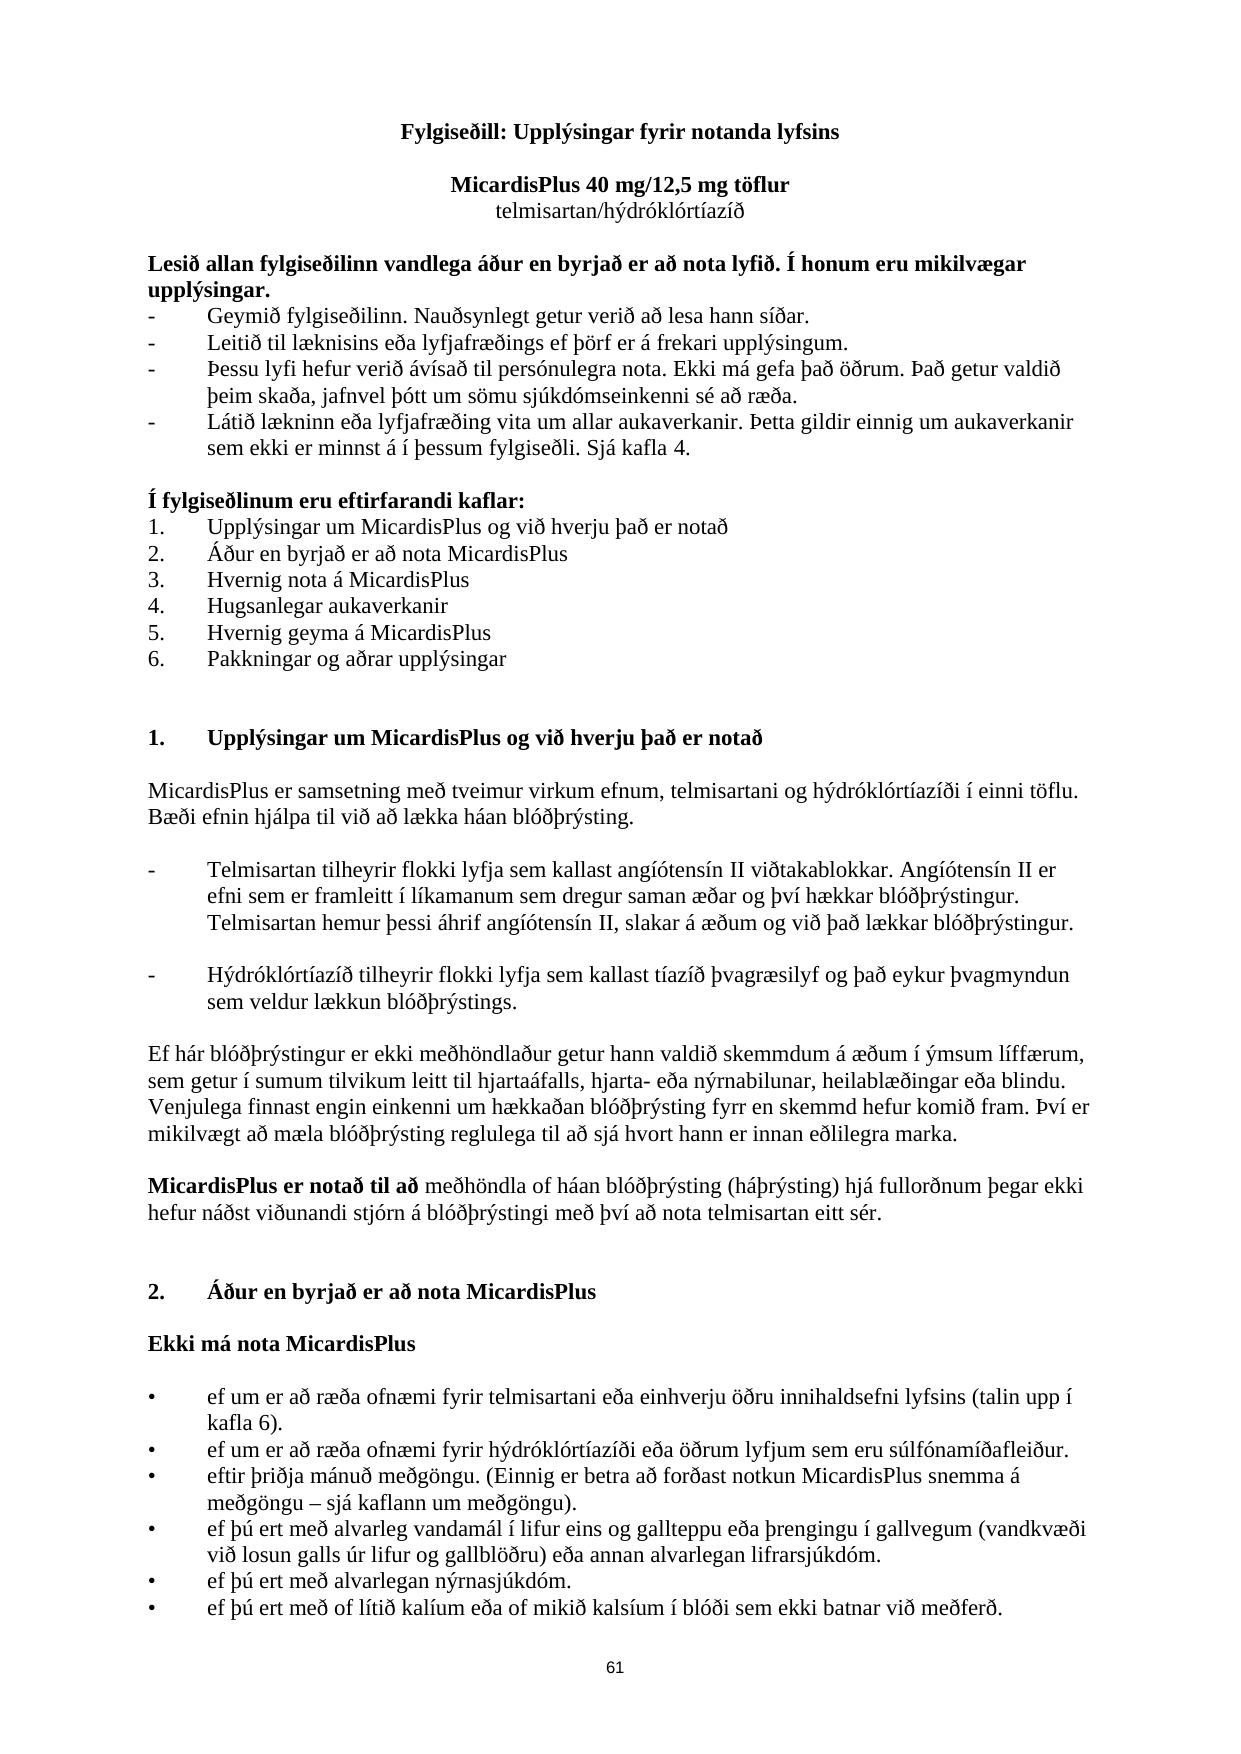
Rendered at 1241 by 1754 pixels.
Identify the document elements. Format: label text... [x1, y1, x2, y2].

text • eftir þriðja mánuð meðgöngu. (Einnig er betra að forðast notkun MicardisPlus snemma á meðgöngu – sjá kaflann um meðgöngu). [148, 1462, 1096, 1515]
text - Hýdróklórtíazíð tilheyrir flokki lyfja sem kallast tíazíð þvagræsilyf og það eykur þvagmyndun sem veldur lækkun blóðþrýstings. [148, 961, 1092, 1014]
list 2. Áður en byrjað er að nota MicardisPlus [148, 540, 1096, 566]
list 4. Hugsanlegar aukaverkanir [148, 592, 1096, 619]
list 3. Hvernig nota á MicardisPlus [148, 566, 1096, 592]
text • ef þú ert með alvarleg vandamál í lifur eins og gallteppu eða þrengingu í gallvegum (vandkvæði við losun galls úr lifur og gallblöðru) eða annan alvarlegan lifrarsjúkdóm. [148, 1515, 1092, 1568]
text 1. Upplýsingar um MicardisPlus og við hverju það er notað [148, 724, 1093, 751]
list 1. Upplýsingar um MicardisPlus og við hverju það er notað [148, 513, 1096, 540]
text Lesið allan fylgiseðilinn vandlega áður en byrjað er að nota lyfið. Í honum eru mikilvægar upplýsingar. [148, 250, 1092, 303]
text - Telmisartan tilheyrir flokki lyfja sem kallast angíótensín II viðtakablokkar. Angíótensín II er efni sem er framleitt í líkamanum sem dregur saman æðar og því hækkar blóðþrýstingur. Telmisartan hemur þessi áhrif angíótensín II, slakar á æðum og við það lækkar blóðþrýstingur. [148, 856, 1092, 935]
text - Geymið fylgiseðilinn. Nauðsynlegt getur verið að lesa hann síðar. [148, 303, 1093, 329]
text Ekki má nota MicardisPlus [148, 1330, 1093, 1357]
list MicardisPlus 40 mg/12,5 mg töflur [148, 171, 1092, 197]
text MicardisPlus er samsetning með tveimur virkum efnum, telmisartani og hýdróklórtíazíði í einni töflu. Bæði efnin hjálpa til við að lækka háan blóðþrýsting. [148, 777, 1092, 830]
text telmisartan/hýdróklórtíazíð [148, 197, 1092, 223]
list • ef um er að ræða ofnæmi fyrir telmisartani eða einhverju öðru innihaldsefni lyfsins (talin upp í kafla 6). [148, 1383, 1096, 1436]
list - Látið lækninn eða lyfjafræðing vita um allar aukaverkanir. Þetta gildir einnig um aukaverkanir sem ekki er minnst á í þessum fylgiseðli. Sjá kafla 4. [148, 408, 1093, 461]
text - Þessu lyfi hefur verið ávísað til persónulegra nota. Ekki má gefa það öðrum. Það getur valdið þeim skaða, jafnvel þótt um sömu sjúkdómseinkenni sé að ræða. [148, 355, 1093, 408]
list • ef um er að ræða ofnæmi fyrir hýdróklórtíazíði eða öðrum lyfjum sem eru súlfónamíðafleiður. [148, 1436, 1096, 1462]
text 2. Áður en byrjað er að nota MicardisPlus [148, 1278, 1093, 1304]
list 6. Pakkningar og aðrar upplýsingar [148, 645, 1096, 672]
text • ef þú ert með of lítið kalíum eða of mikið kalsíum í blóði sem ekki batnar við meðferð. [148, 1594, 1093, 1620]
list Í fylgiseðlinum eru eftirfarandi kaflar: [148, 487, 1093, 513]
text MicardisPlus er notað til að meðhöndla of háan blóðþrýsting (háþrýsting) hjá fullorðnum þegar ekki hefur náðst viðunandi stjórn á blóðþrýstingi með því að nota telmisartan eitt sér. [148, 1172, 1092, 1225]
list 5. Hvernig geyma á MicardisPlus [148, 619, 1096, 645]
text - Leitið til læknisins eða lyfjafræðings ef þörf er á frekari upplýsingum. [148, 329, 1093, 355]
text Ef hár blóðþrýstingur er ekki meðhöndlaður getur hann valdið skemmdum á æðum í ýmsum líffærum, sem getur í sumum tilvikum leitt til hjartaáfalls, hjarta- eða nýrnabilunar, heilablæðingar eða blindu. Venjulega finnast engin einkenni um hækkaðan blóðþrýsting fyrr en skemmd hefur komið fram. Því er mikilvægt að mæla blóðþrýsting reglulega til að sjá hvort hann er innan eðlilegra marka. [148, 1041, 1092, 1146]
title Fylgiseðill: Upplýsingar fyrir notanda lyfsins [148, 118, 1092, 144]
text • ef þú ert með alvarlegan nýrnasjúkdóm. [148, 1568, 1093, 1594]
